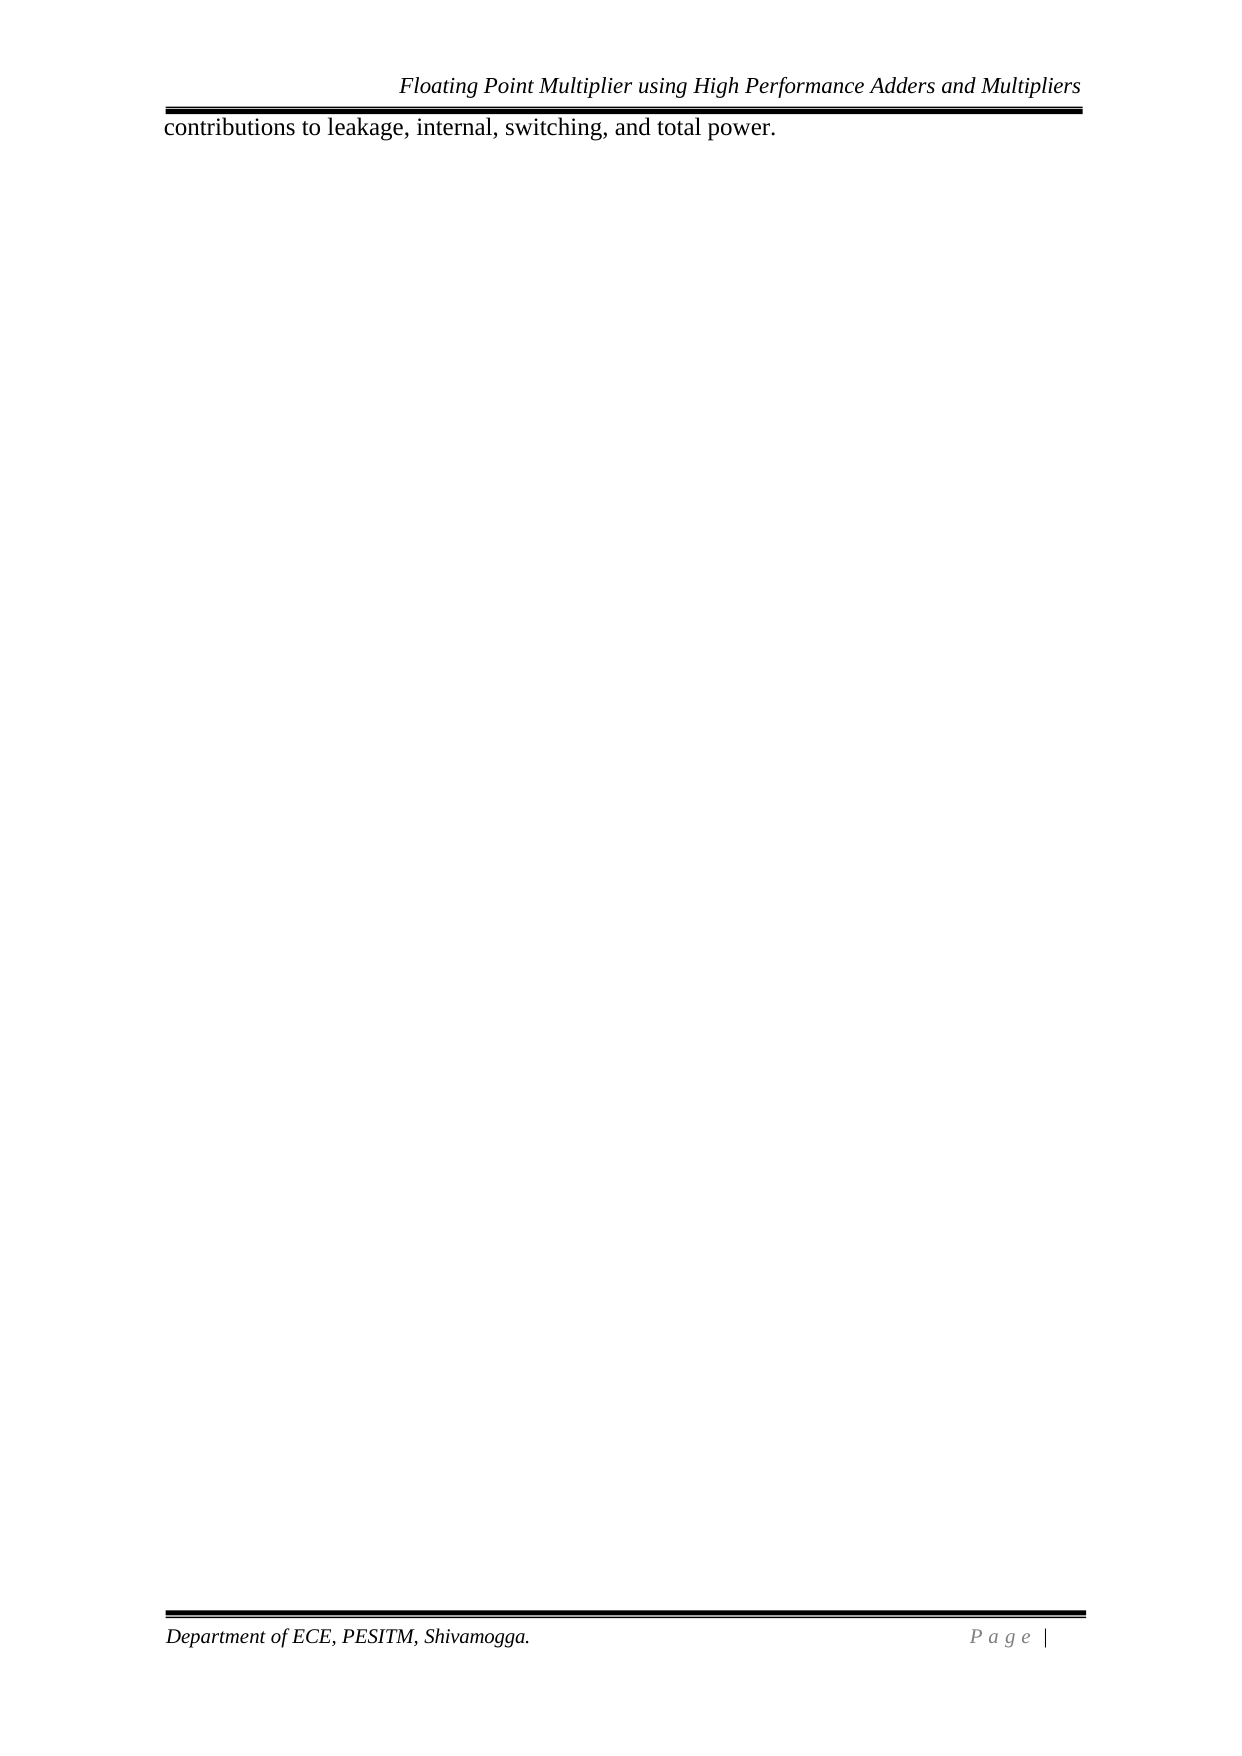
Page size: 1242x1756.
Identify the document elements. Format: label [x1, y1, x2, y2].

text [163, 112, 1093, 141]
